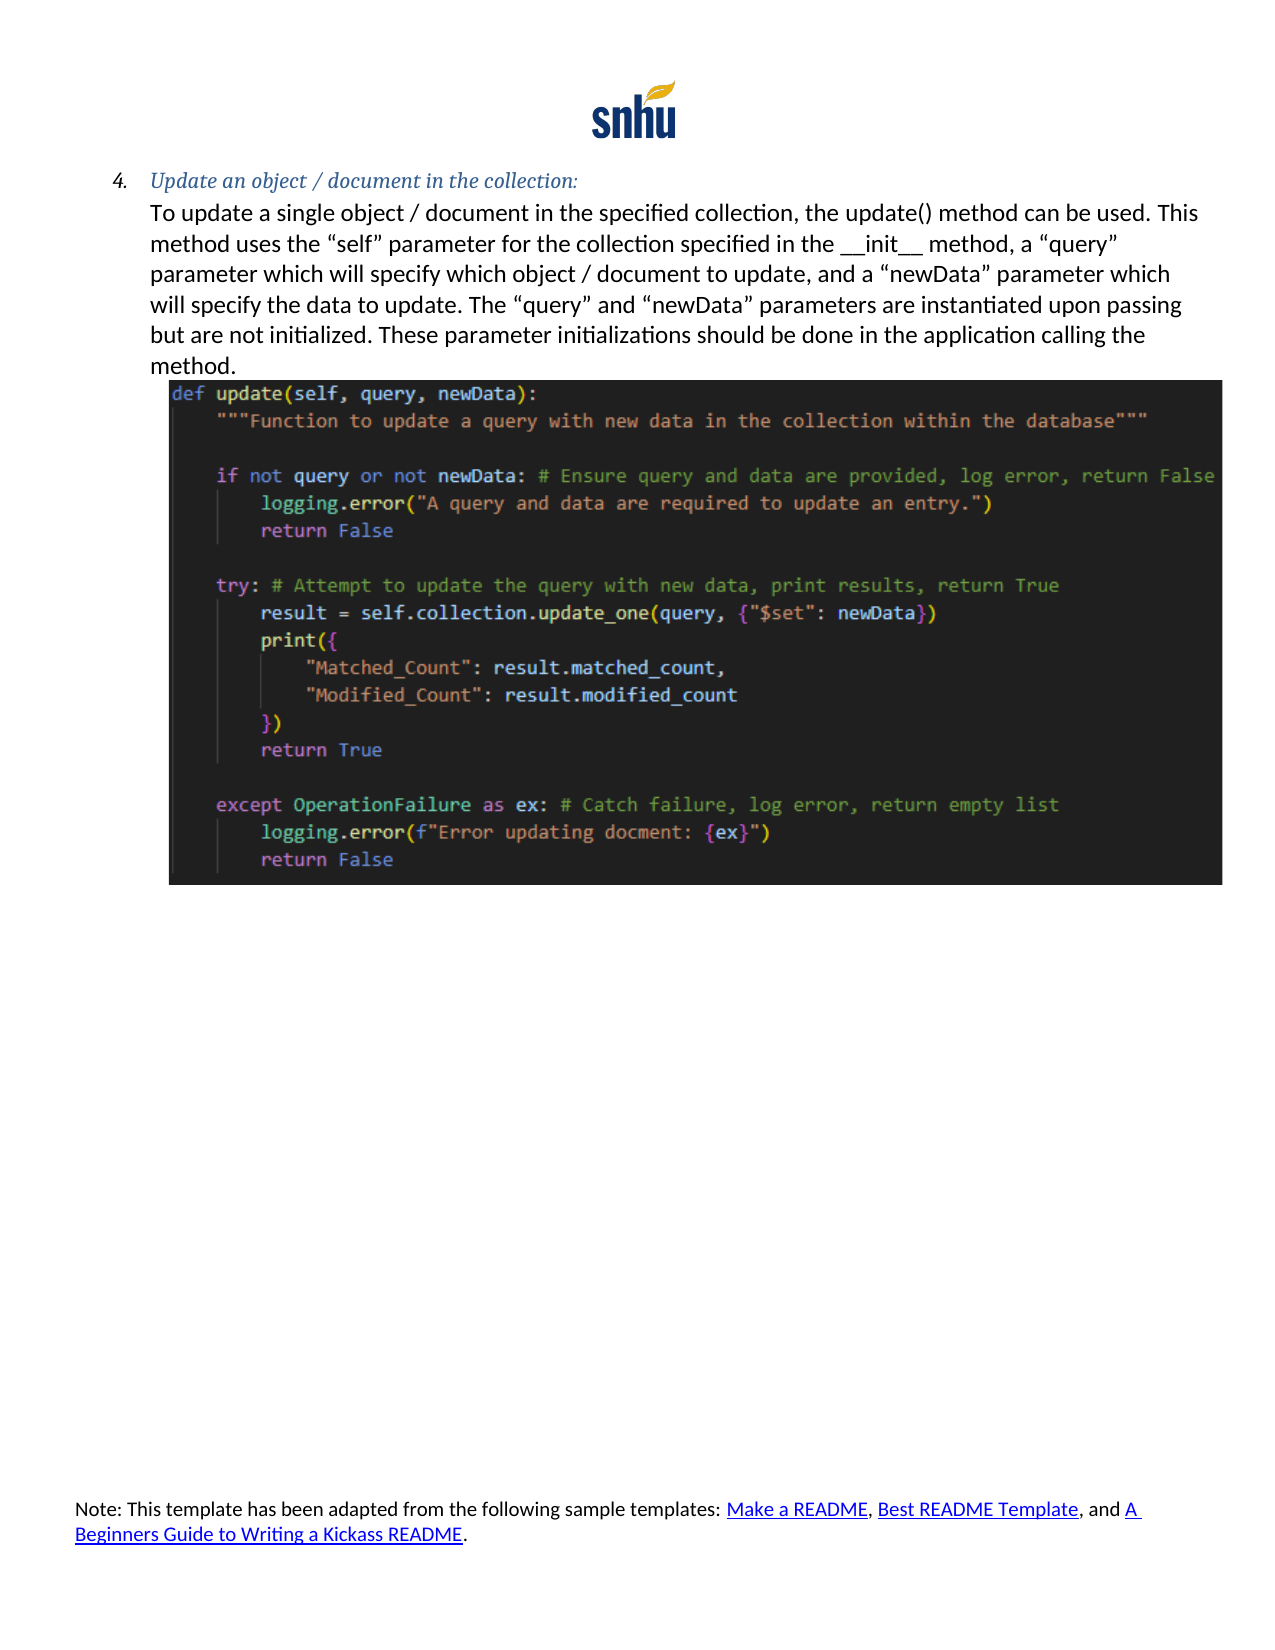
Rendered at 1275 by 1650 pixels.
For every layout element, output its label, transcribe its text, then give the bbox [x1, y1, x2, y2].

list To update a single object / document in the specified collection, the update() method can be used. This method uses the “self” parameter for the collection specified in the __init__ method, a “query” parameter which will specify which object / document to update, and a “newData” parameter which will specify the data to update. The “query” and “newData” parameters are instantiated upon passing but are not initialized. These parameter initializations should be done in the application calling the method. [150, 198, 1200, 381]
subtitle Update an object / document in the collection: [112, 167, 1200, 194]
picture [573, 75, 702, 147]
